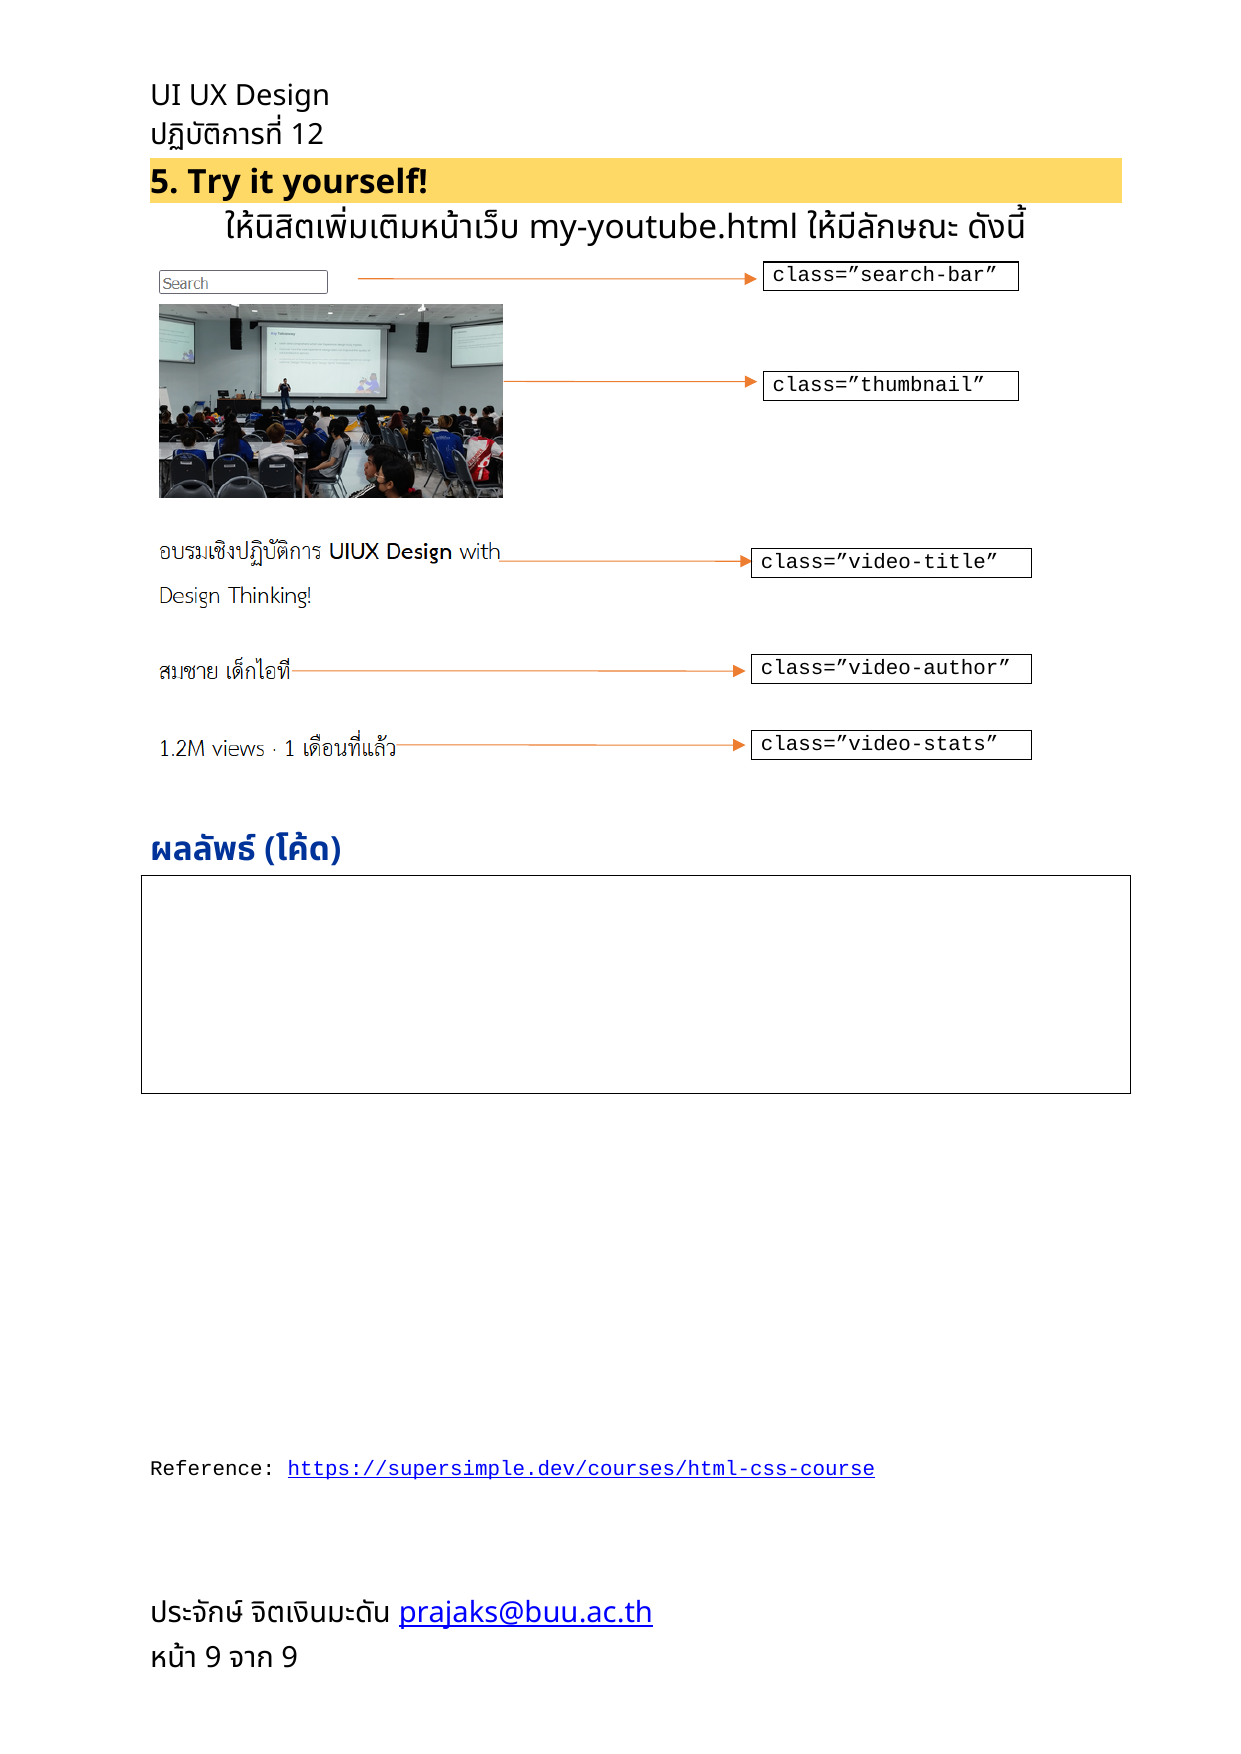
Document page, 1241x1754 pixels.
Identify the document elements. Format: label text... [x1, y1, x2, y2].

text ให้นิสิตเพิ่มเติมหน้าเว็บ my-youtube.html ให้มีลักษณะ ดังนี้ [150, 203, 1122, 254]
text 5. Try it yourself! [150, 158, 1122, 203]
picture [150, 258, 523, 779]
text Reference: https://supersimple.dev/courses/html-css-course [150, 1457, 1122, 1481]
text ผลลัพธ์ (โค้ด) [150, 824, 1122, 875]
